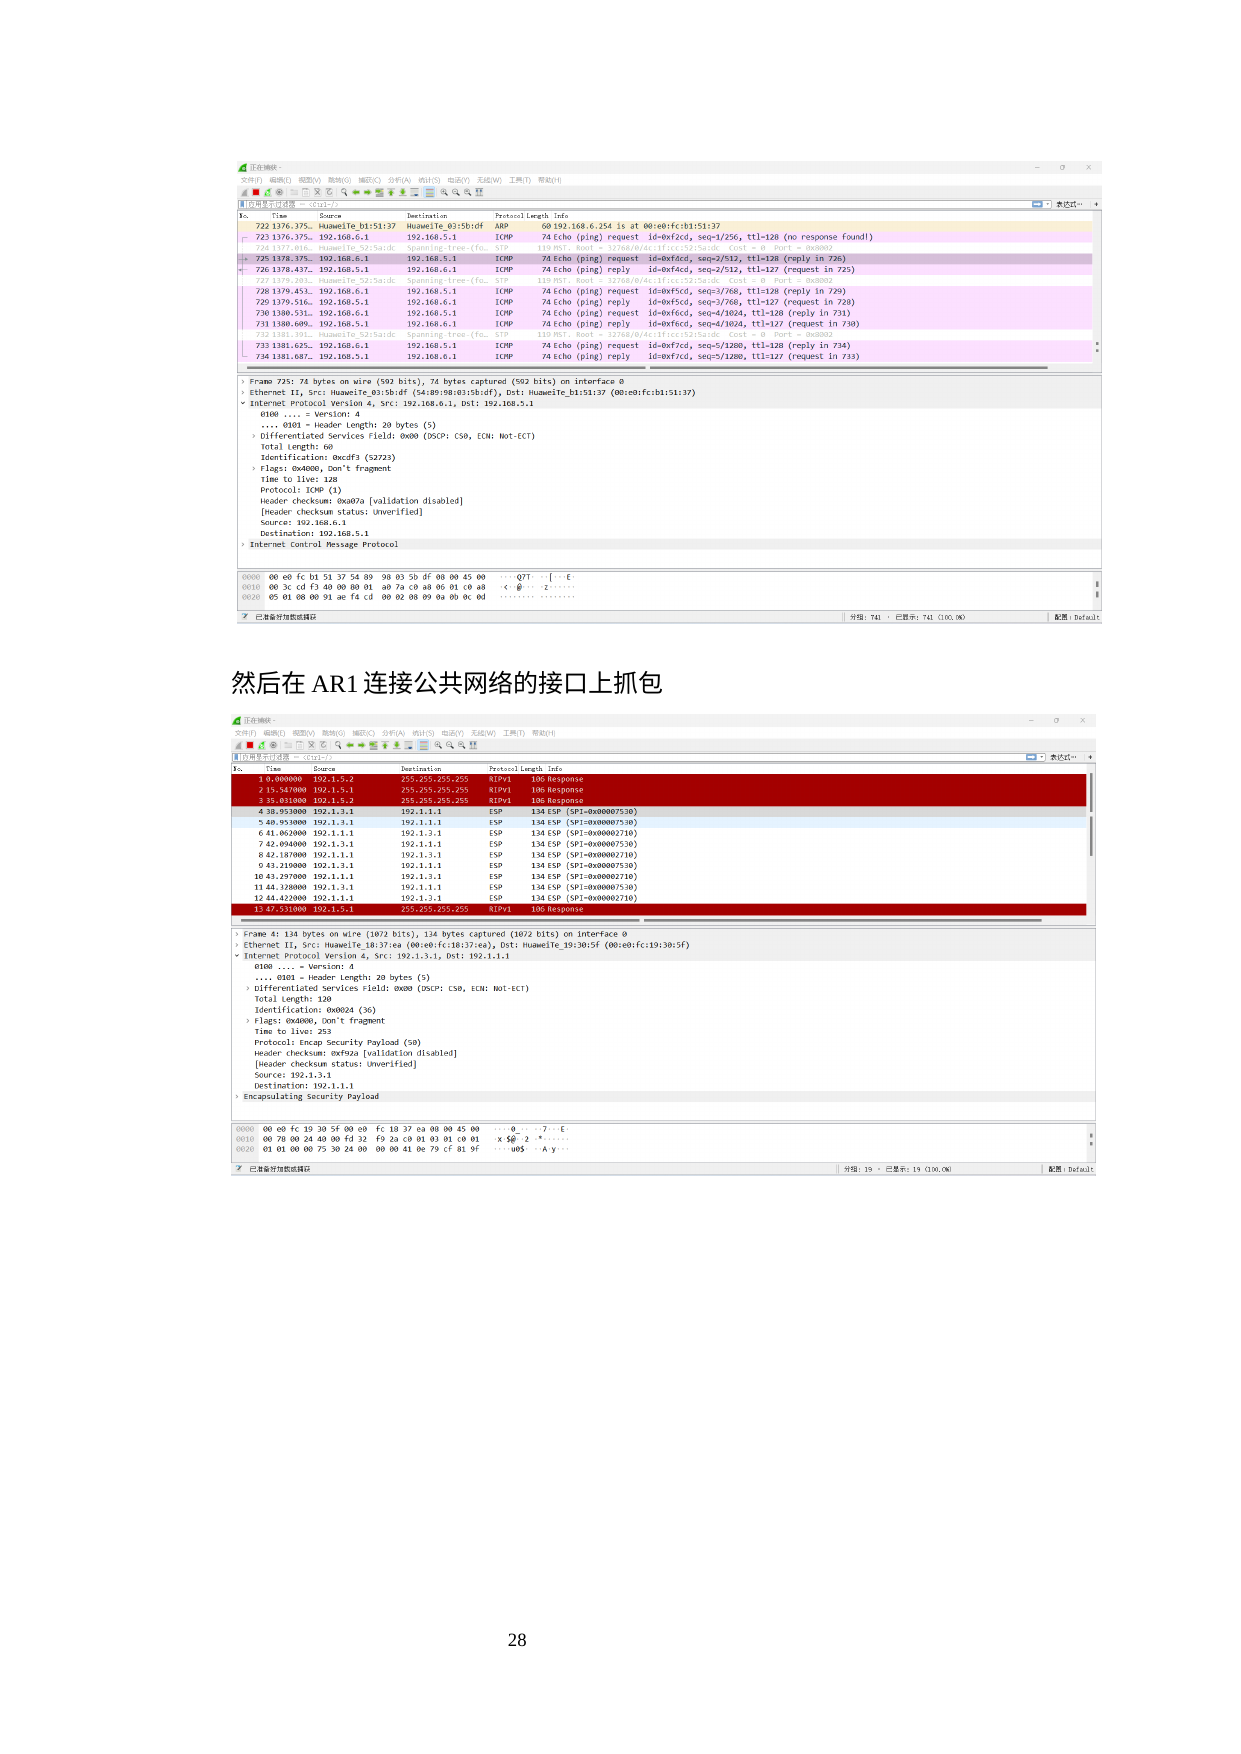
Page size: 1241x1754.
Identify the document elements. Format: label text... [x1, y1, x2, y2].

picture [237, 161, 1102, 624]
picture [231, 714, 1096, 1176]
text 然后在AR1连接公共网络的接口上抓包 [187, 649, 1053, 714]
